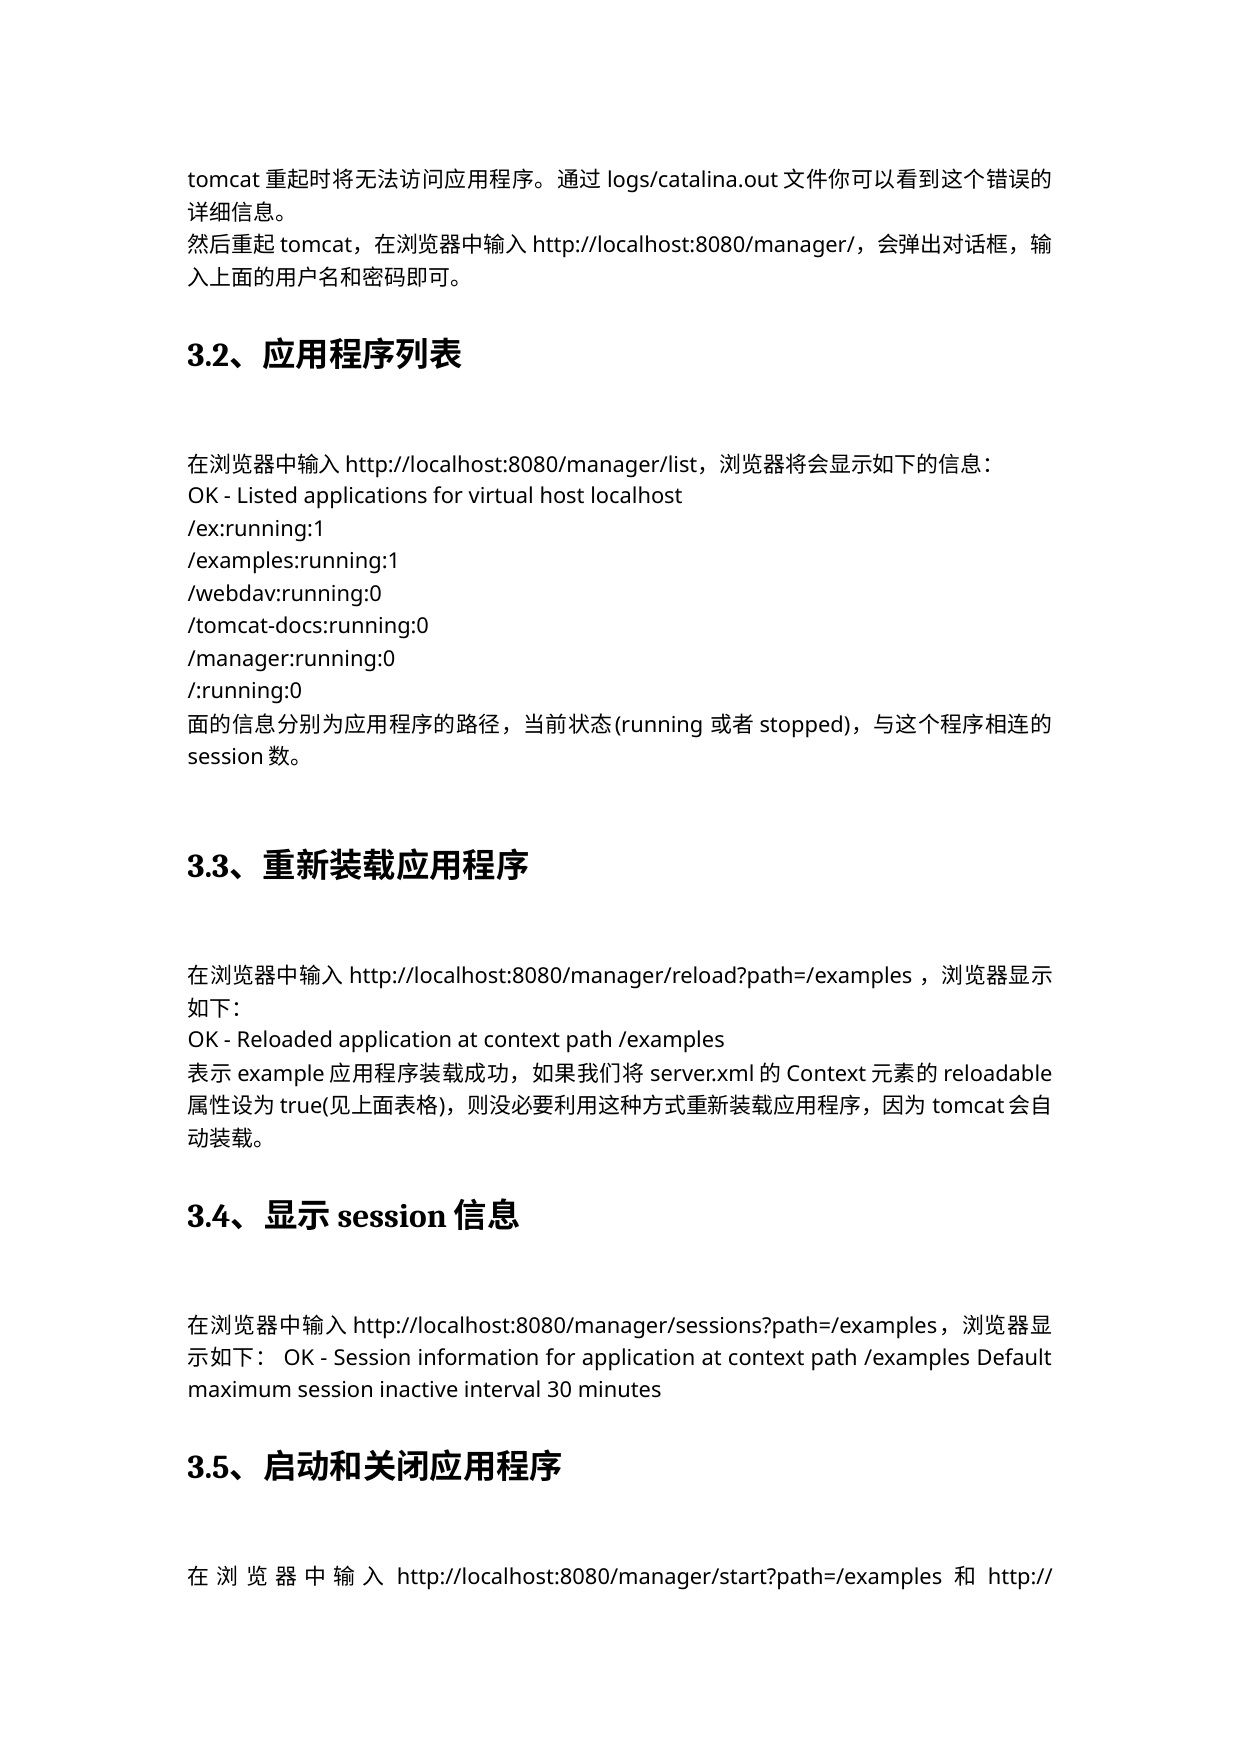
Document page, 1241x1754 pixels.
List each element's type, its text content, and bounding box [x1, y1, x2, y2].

subtitle 3.3、重新装载应用程序 [187, 831, 1053, 896]
text /manager:running:0 [187, 641, 1053, 674]
text /ex:running:1 [187, 511, 1053, 544]
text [187, 162, 1053, 227]
text OK - Reloaded application at context path /examples [187, 1023, 1053, 1056]
text 在浏览器中输入http://localhost:8080/manager/list，浏览器将会显示如下的信息： [187, 446, 1053, 479]
subtitle 3.4、显示session信息 [187, 1180, 1053, 1245]
text /:running:0 [187, 674, 1053, 706]
text 在浏览器中输入http://localhost:8080/manager/sessions?path=/examples，浏览器显示如下： OK - Session information for application at context path /examples Default maximum session inactive interval 30 minutes [187, 1307, 1053, 1405]
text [187, 1559, 1053, 1592]
text 在浏览器中输入 http://localhost:8080/manager/reload?path=/examples ，浏览器显示如下： [187, 958, 1053, 1023]
text 面的信息分别为应用程序的路径，当前状态(running 或者stopped)，与这个程序相连的session数。 [187, 706, 1053, 771]
subtitle 3.5、启动和关闭应用程序 [187, 1432, 1053, 1497]
text /webdav:running:0 [187, 576, 1053, 609]
text /examples:running:1 [187, 544, 1053, 576]
text 然后重起tomcat，在浏览器中输入http://localhost:8080/manager/，会弹出对话框，输入上面的用户名和密码即可。 [187, 227, 1053, 292]
subtitle 3.2、应用程序列表 [187, 319, 1053, 384]
text OK - Listed applications for virtual host localhost [187, 479, 1053, 511]
text /tomcat-docs:running:0 [187, 609, 1053, 641]
text 表示example应用程序装载成功，如果我们将server.xml的Context元素的reloadable属性设为true(见上面表格)，则没必要利用这种方式重新装载应用程序，因为tomcat会自动装载。 [187, 1056, 1053, 1153]
